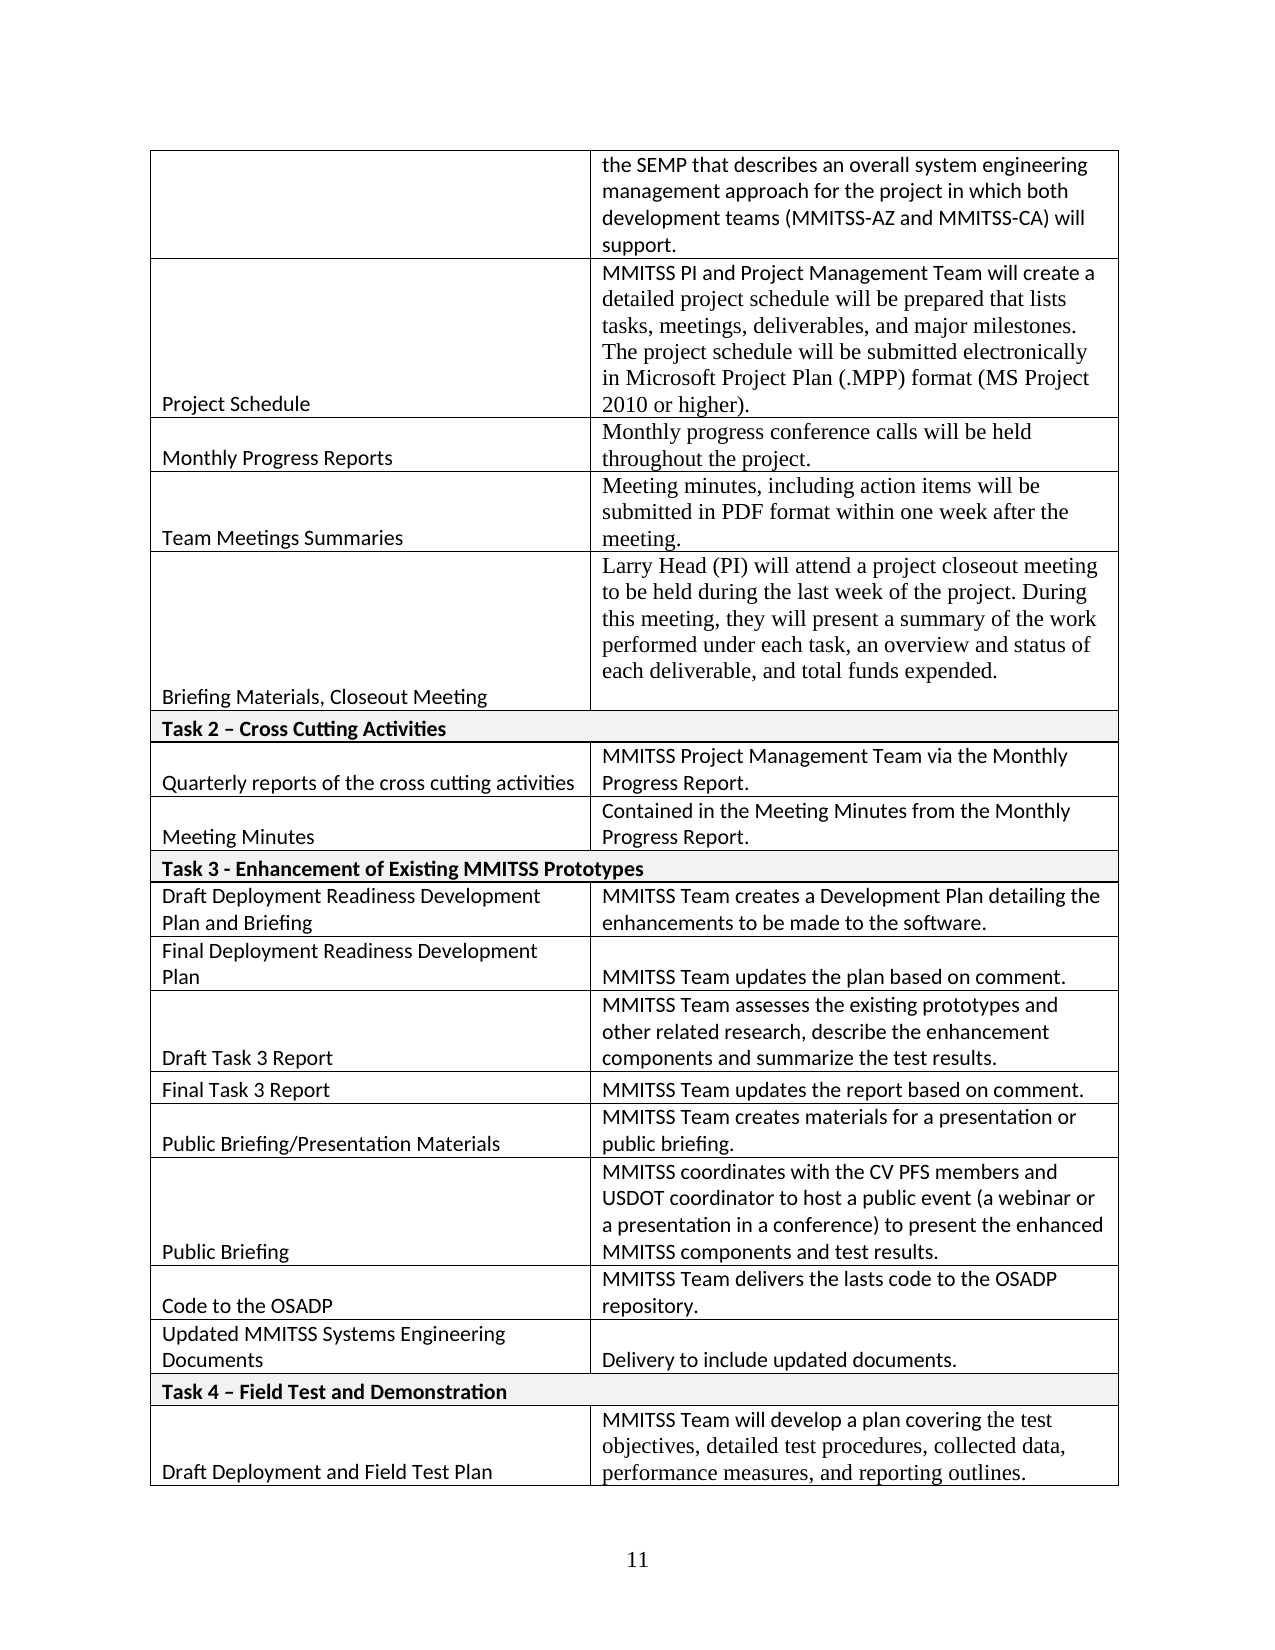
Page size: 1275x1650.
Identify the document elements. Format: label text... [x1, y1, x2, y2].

table_cell Monthly Progress Reports [151, 418, 590, 471]
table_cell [151, 151, 590, 258]
table_cell Final Task 3 Report [151, 1072, 590, 1102]
table_cell Updated MMITSS Systems Engineering Documents [151, 1320, 590, 1373]
table_cell Larry Head (PI) will attend a project closeout meeting to be held during the last week of the project. During this meeting, they will present a summary of the work performed under each task, an overview and status of each deliverable, and total funds expended. [591, 552, 1118, 710]
table_cell Task 3 - Enhancement of Existing MMITSS Prototypes [151, 851, 1118, 881]
table_cell Final Deployment Readiness Development Plan [151, 937, 590, 990]
table_cell Briefing Materials, Closeout Meeting [151, 552, 590, 710]
table_cell MMITSS Team delivers the lasts code to the OSADP repository. [591, 1266, 1118, 1319]
table_cell Meeting minutes, including action items will be submitted in PDF format within one week after the meeting. [591, 472, 1118, 551]
table_cell MMITSS Team updates the plan based on comment. [591, 937, 1118, 990]
table_cell MMITSS Team assesses the existing prototypes and other related research, describe the enhancement components and summarize the test results. [591, 991, 1118, 1071]
table_cell MMITSS coordinates with the CV PFS members and USDOT coordinator to host a public event (a webinar or a presentation in a conference) to present the enhanced MMITSS components and test results. [591, 1158, 1118, 1264]
table_cell MMITSS Project Management Team via the Monthly Progress Report. [591, 743, 1118, 796]
table_cell Team Meetings Summaries [151, 472, 590, 551]
table_cell Delivery to include updated documents. [591, 1320, 1118, 1373]
table_cell Project Schedule [151, 259, 590, 417]
table_cell MMITSS Team updates the report based on comment. [591, 1072, 1118, 1102]
table_cell MMITSS Team creates a Development Plan detailing the enhancements to be made to the software. [591, 883, 1118, 936]
table_cell MMITSS PI and Project Management Team will create a detailed project schedule will be prepared that lists tasks, meetings, deliverables, and major milestones. The project schedule will be submitted electronically in Microsoft Project Plan (.MPP) format (MS Project 2010 or higher). [591, 259, 1118, 417]
table_cell Code to the OSADP [151, 1266, 590, 1319]
table_cell Public Briefing [151, 1158, 590, 1264]
table_cell Quarterly reports of the cross cutting activities [151, 743, 590, 796]
table_cell Monthly progress conference calls will be held throughout the project. [591, 418, 1118, 471]
table_cell Draft Task 3 Report [151, 991, 590, 1071]
table_cell Public Briefing/Presentation Materials [151, 1104, 590, 1157]
table_cell Task 2 – Cross Cutting Activities [151, 711, 1118, 741]
table_cell Draft Deployment and Field Test Plan [151, 1406, 590, 1485]
table_cell Task 4 – Field Test and Demonstration [151, 1374, 1118, 1404]
table_cell MMITSS Team will develop a plan covering the test objectives, detailed test procedures, collected data, performance measures, and reporting outlines. [591, 1406, 1118, 1485]
table_cell MMITSS Team creates materials for a presentation or public briefing. [591, 1104, 1118, 1157]
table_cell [591, 151, 1118, 258]
table_cell Draft Deployment Readiness Development Plan and Briefing [151, 883, 590, 936]
table_cell Contained in the Meeting Minutes from the Monthly Progress Report. [591, 797, 1118, 850]
table_cell Meeting Minutes [151, 797, 590, 850]
